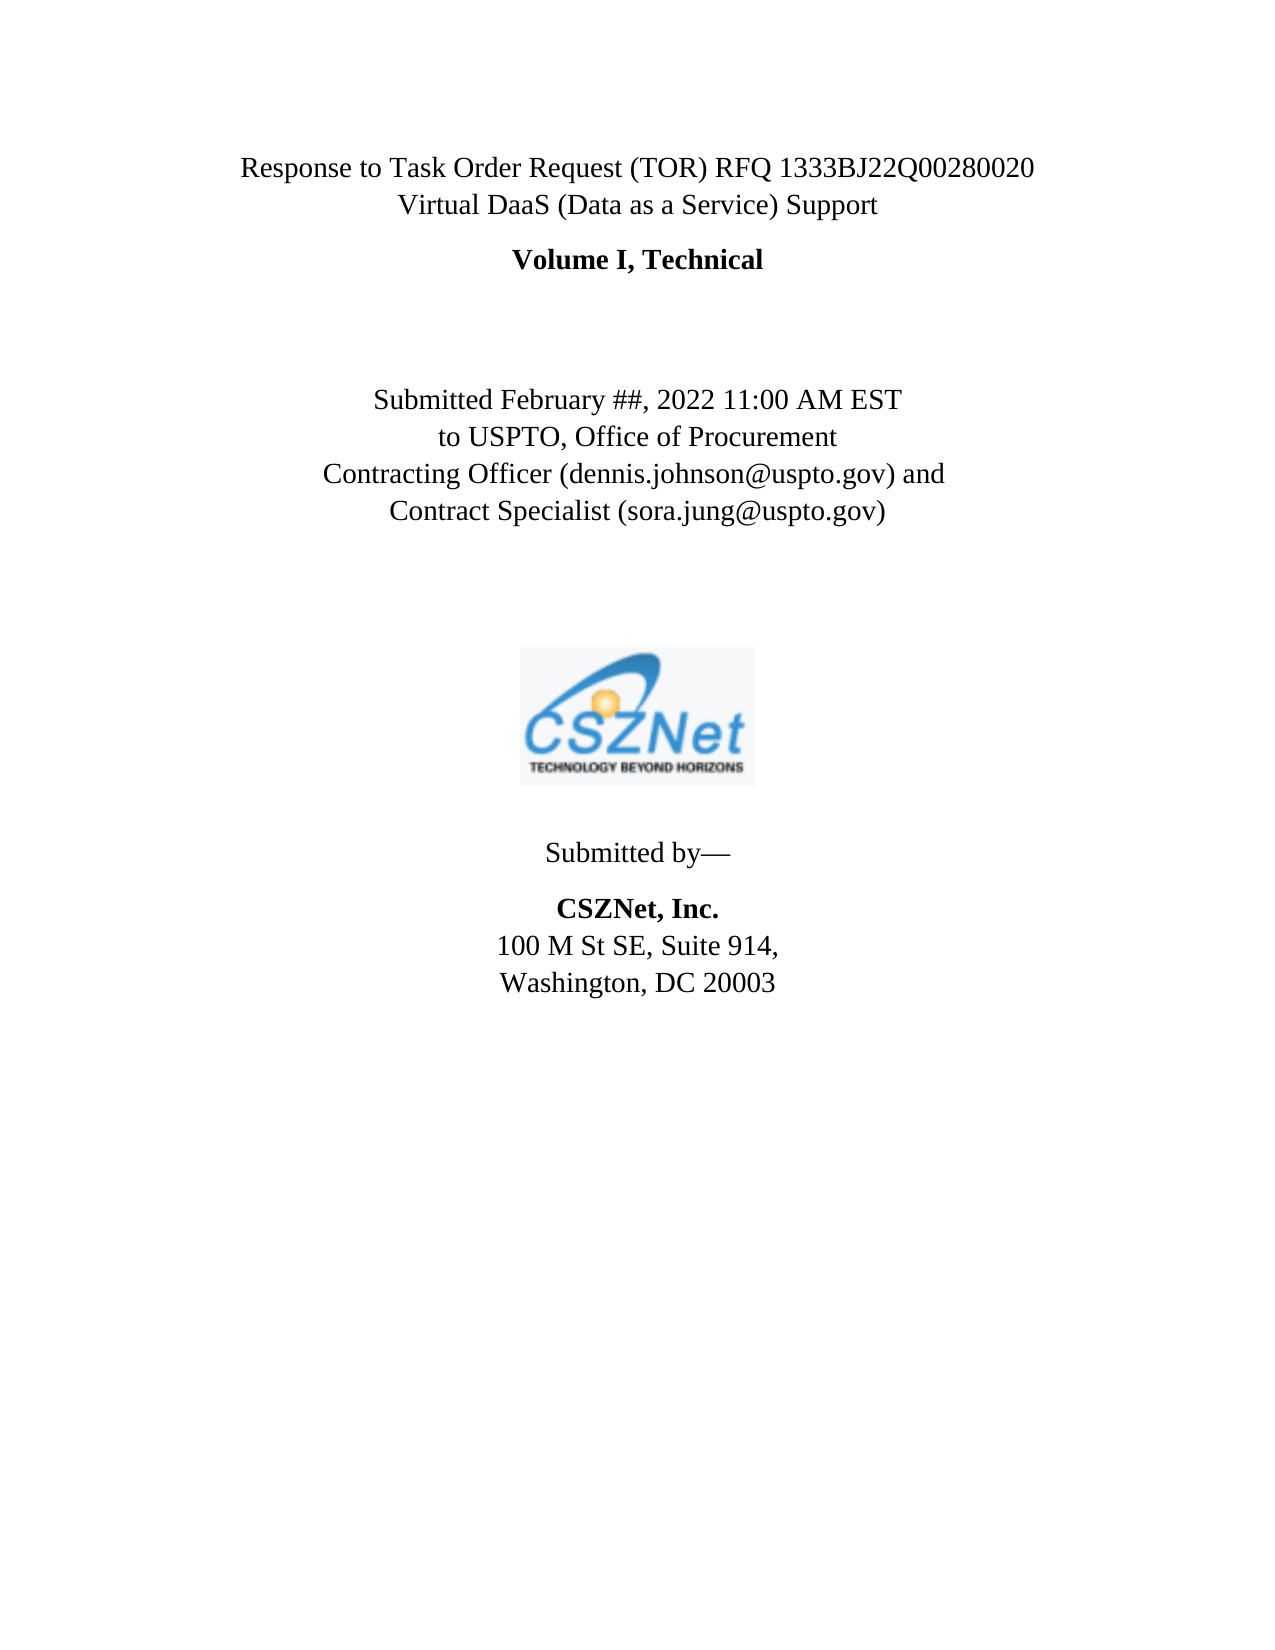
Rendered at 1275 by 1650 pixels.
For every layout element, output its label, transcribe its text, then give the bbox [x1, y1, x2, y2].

text Submitted February ##, 2022 11:00 AM EST to USPTO, Office of Procurement Contracting Officer (dennis.johnson@uspto.gov) and Contract Specialist (sora.jung@uspto.gov) [150, 382, 1125, 526]
text CSZNet, Inc. 100 M St SE, Suite 914, Washington, DC 20003 [150, 891, 1125, 998]
picture [519, 647, 756, 786]
text Volume I, Technical [150, 242, 1125, 276]
text Submitted by— [150, 604, 1125, 869]
text Response to Task Order Request (TOR) RFQ 1333BJ22Q00280020 Virtual DaaS (Data as a Service) Support [150, 150, 1125, 220]
